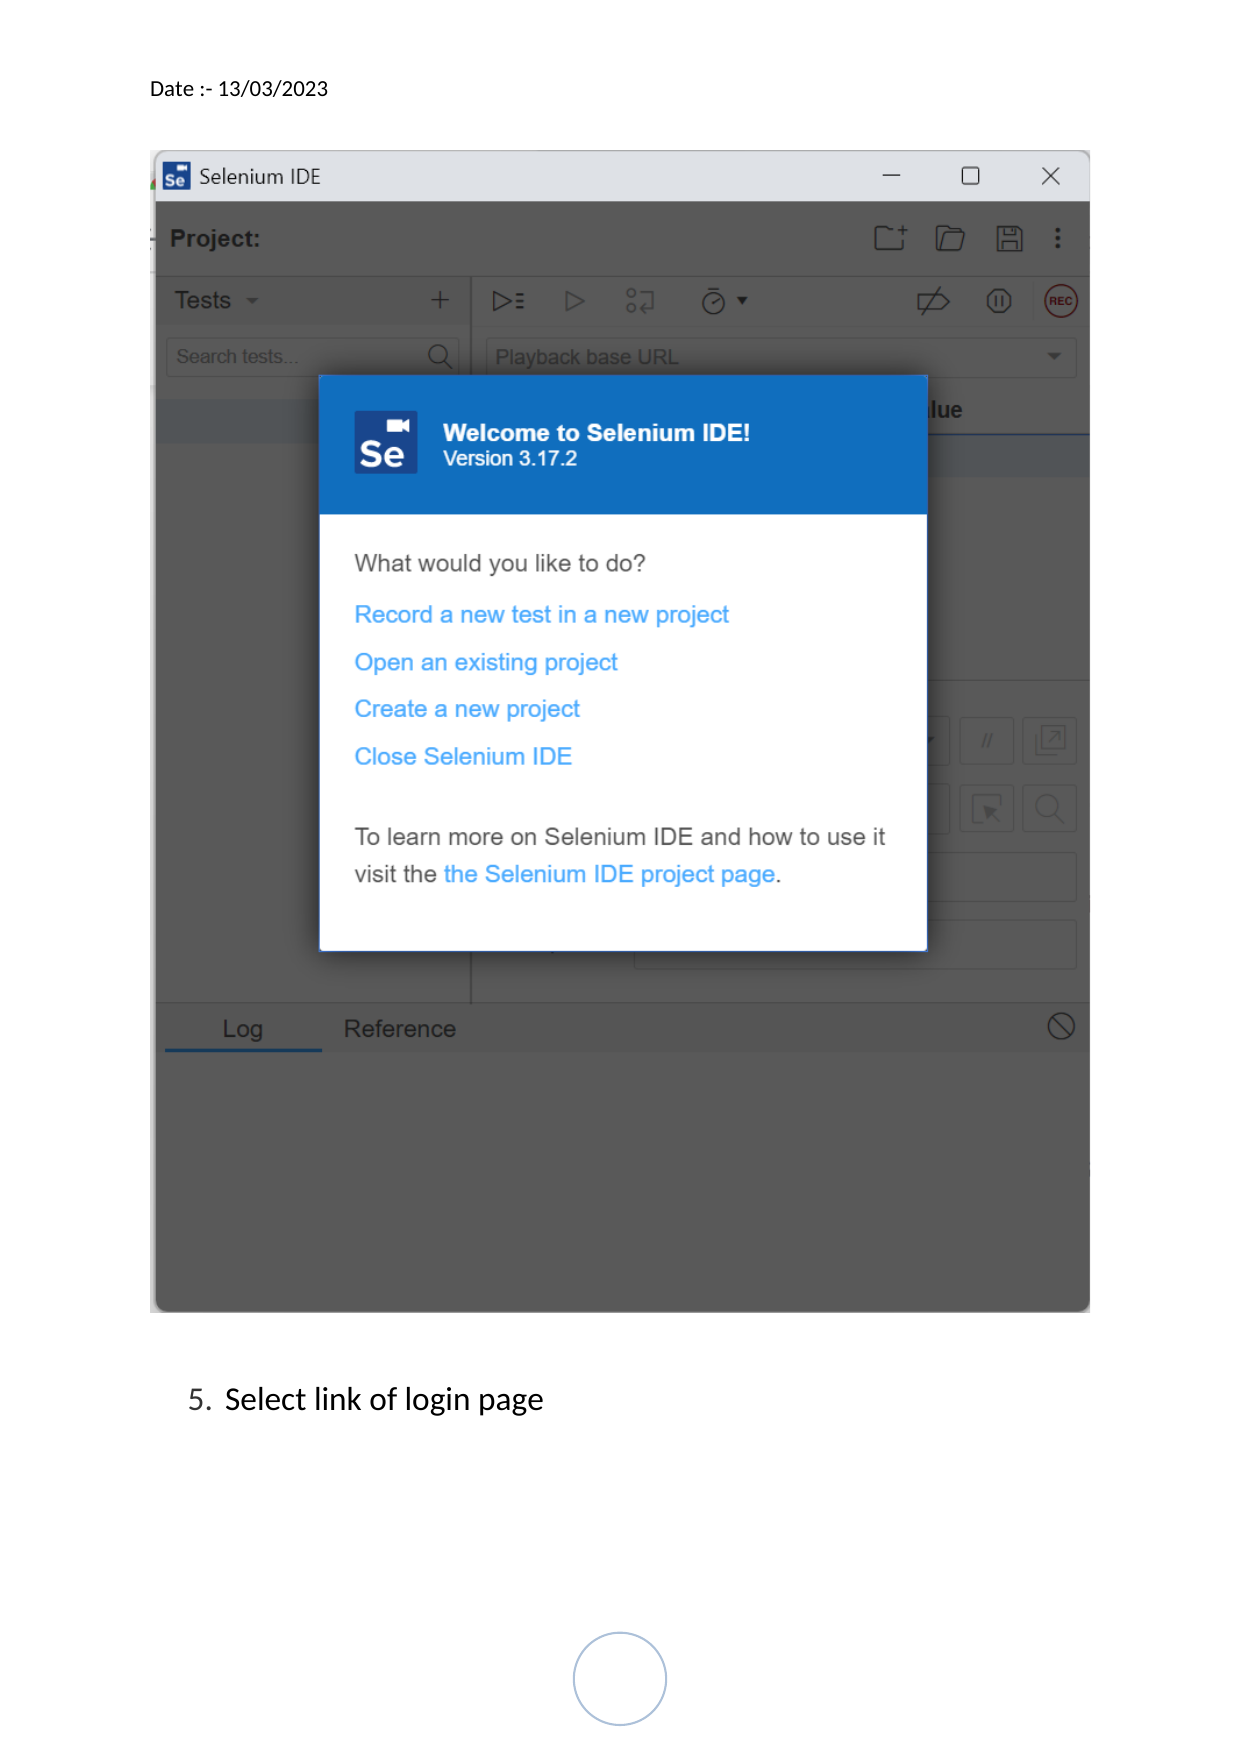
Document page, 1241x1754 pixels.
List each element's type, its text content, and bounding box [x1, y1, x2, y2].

list Select link of login page [187, 1378, 1090, 1419]
picture [150, 150, 1091, 1313]
